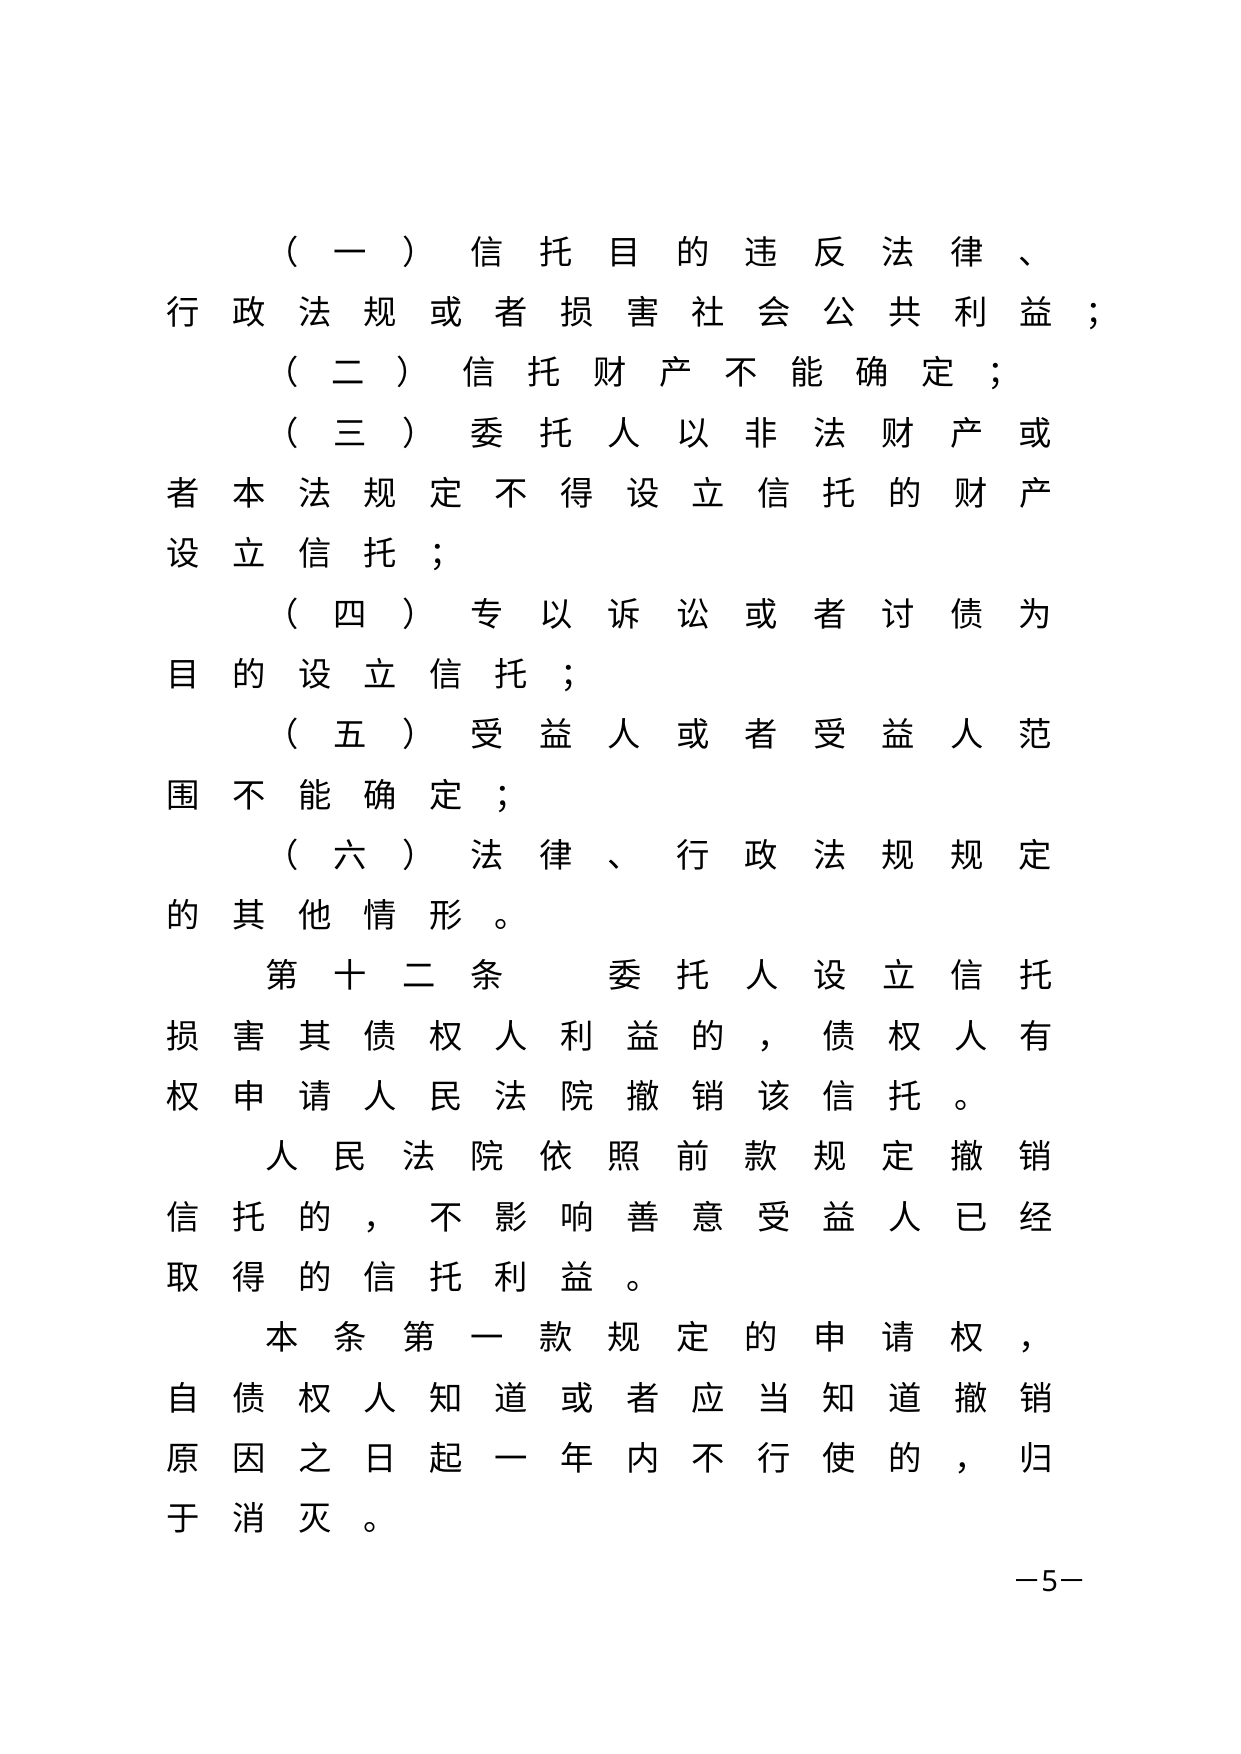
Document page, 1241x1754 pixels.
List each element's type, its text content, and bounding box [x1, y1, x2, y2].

text 本条第一款规定的申请权，自债权人知道或者应当知道撤销原因之日起一年内不行使的，归于消灭。 [167, 1305, 1085, 1546]
text （六）法律、行政法规规定的其他情形。 [167, 823, 1085, 943]
text （四）专以诉讼或者讨债为目的设立信托； [167, 581, 1085, 702]
text （三）委托人以非法财产或者本法规定不得设立信托的财产设立信托； [167, 400, 1085, 581]
text 人民法院依照前款规定撤销信托的，不影响善意受益人已经取得的信托利益。 [167, 1124, 1085, 1305]
text （一）信托目的违反法律、行政法规或者损害社会公共利益； [167, 219, 1085, 340]
text （二）信托财产不能确定； [167, 340, 1085, 400]
text 第十二条 委托人设立信托损害其债权人利益的，债权人有权申请人民法院撤销该信托。 [167, 943, 1085, 1124]
text （五）受益人或者受益人范围不能确定； [167, 702, 1085, 823]
